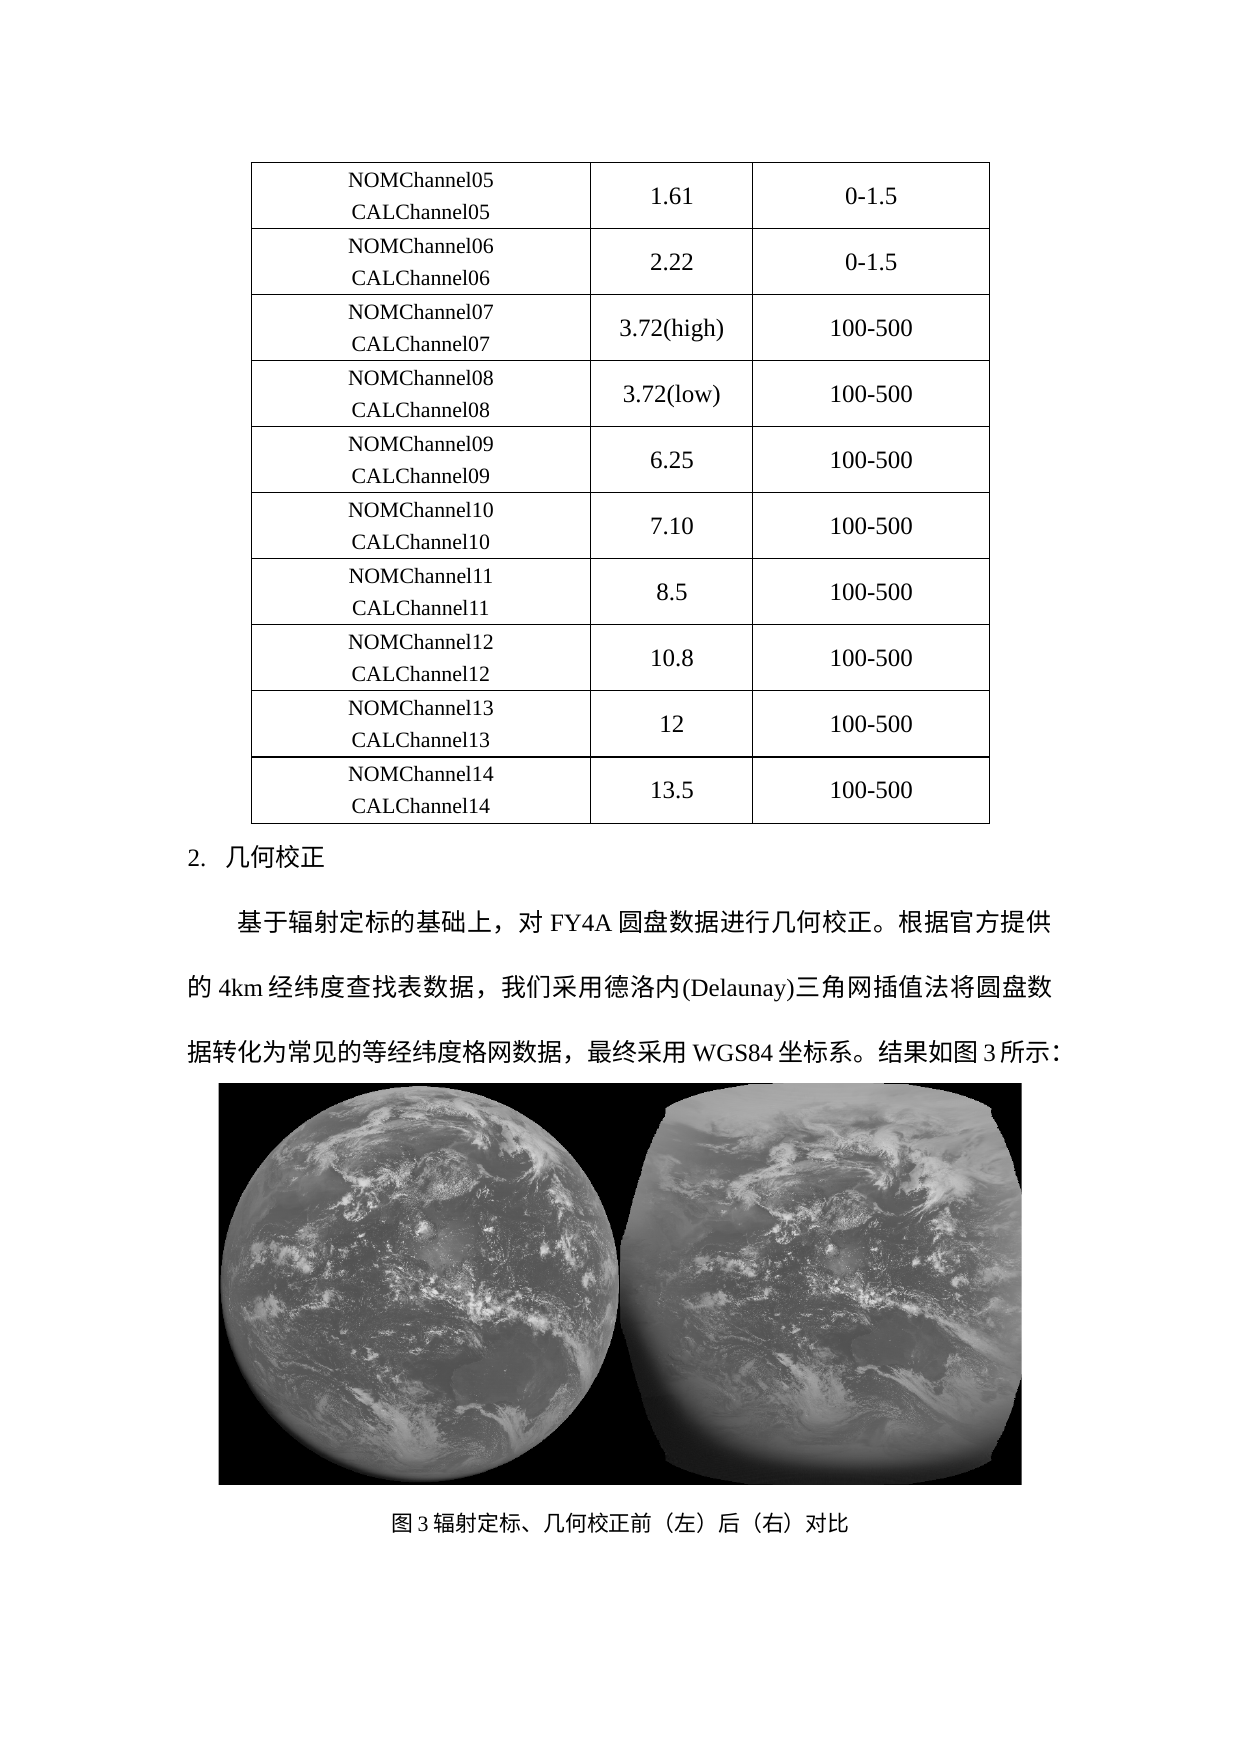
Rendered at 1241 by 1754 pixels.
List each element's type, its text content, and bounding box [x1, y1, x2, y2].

table_cell NOMChannel12 CALChannel12 [252, 625, 590, 690]
table_cell 100-500 [753, 758, 989, 822]
table_cell 7.10 [591, 493, 752, 558]
table_cell NOMChannel07 CALChannel07 [252, 295, 590, 360]
table_cell 1.61 [591, 163, 752, 228]
table_cell 13.5 [591, 758, 752, 822]
table_cell NOMChannel05 CALChannel05 [252, 163, 590, 228]
table_cell NOMChannel09 CALChannel09 [252, 427, 590, 492]
table_cell 3.72(low) [591, 361, 752, 426]
text 图3 辐射定标、几何校正前（左）后（右）对比 [187, 1506, 1053, 1538]
table_cell 0-1.5 [753, 229, 989, 294]
table_cell 100-500 [753, 427, 989, 492]
table_cell 6.25 [591, 427, 752, 492]
table_cell NOMChannel13 CALChannel13 [252, 691, 590, 756]
table_cell 8.5 [591, 559, 752, 624]
table_cell NOMChannel08 CALChannel08 [252, 361, 590, 426]
table_cell 100-500 [753, 493, 989, 558]
table_cell 100-500 [753, 625, 989, 690]
table_cell 100-500 [753, 295, 989, 360]
table_cell NOMChannel14 CALChannel14 [252, 758, 590, 822]
list 几何校正 [187, 823, 1053, 888]
picture [218, 1083, 1022, 1485]
table_cell 100-500 [753, 361, 989, 426]
table_cell 0-1.5 [753, 163, 989, 228]
table_cell NOMChannel10 CALChannel10 [252, 493, 590, 558]
table_cell NOMChannel11 CALChannel11 [252, 559, 590, 624]
table_cell 100-500 [753, 559, 989, 624]
text 基于辐射定标的基础上，对FY4A圆盘数据进行几何校正。根据官方提供的4km经纬度查找表数据，我们采用德洛内(Delaunay)三角网插值法将圆盘数据转化为常见的等经纬度格网数据，最终采用WGS84坐标系。结果如图3所示： [187, 888, 1053, 1083]
table_cell 2.22 [591, 229, 752, 294]
table_cell 100-500 [753, 691, 989, 756]
table_cell 3.72(high) [591, 295, 752, 360]
table_cell 12 [591, 691, 752, 756]
table_cell 10.8 [591, 625, 752, 690]
table_cell NOMChannel06 CALChannel06 [252, 229, 590, 294]
